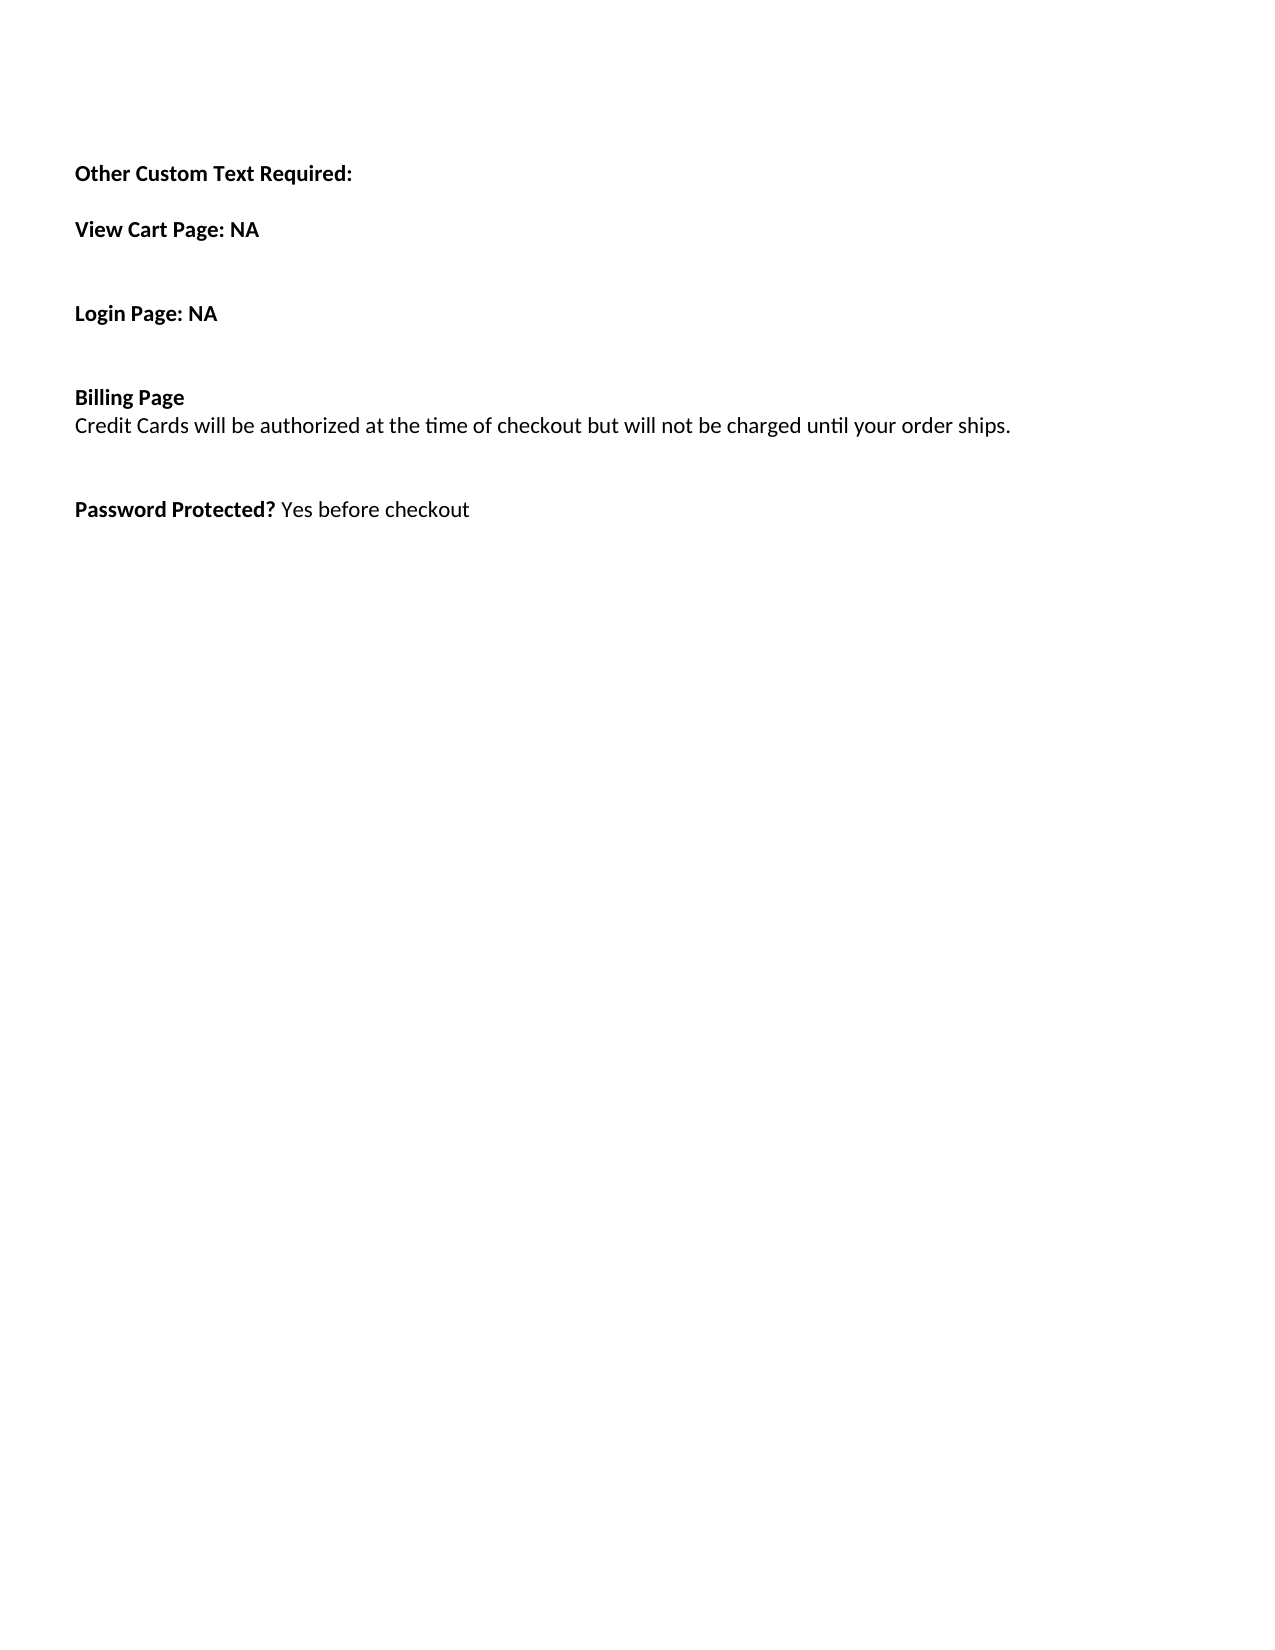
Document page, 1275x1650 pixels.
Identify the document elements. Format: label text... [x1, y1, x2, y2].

text Password Protected? Yes before checkout [75, 495, 1200, 523]
text Credit Cards will be authorized at the time of checkout but will not be charged until your order ships. [75, 411, 1200, 439]
text Billing Page [75, 383, 1200, 411]
text Other Custom Text Required: [75, 159, 1200, 187]
text View Cart Page: NA [75, 215, 1200, 243]
text Login Page: NA [75, 299, 1200, 327]
